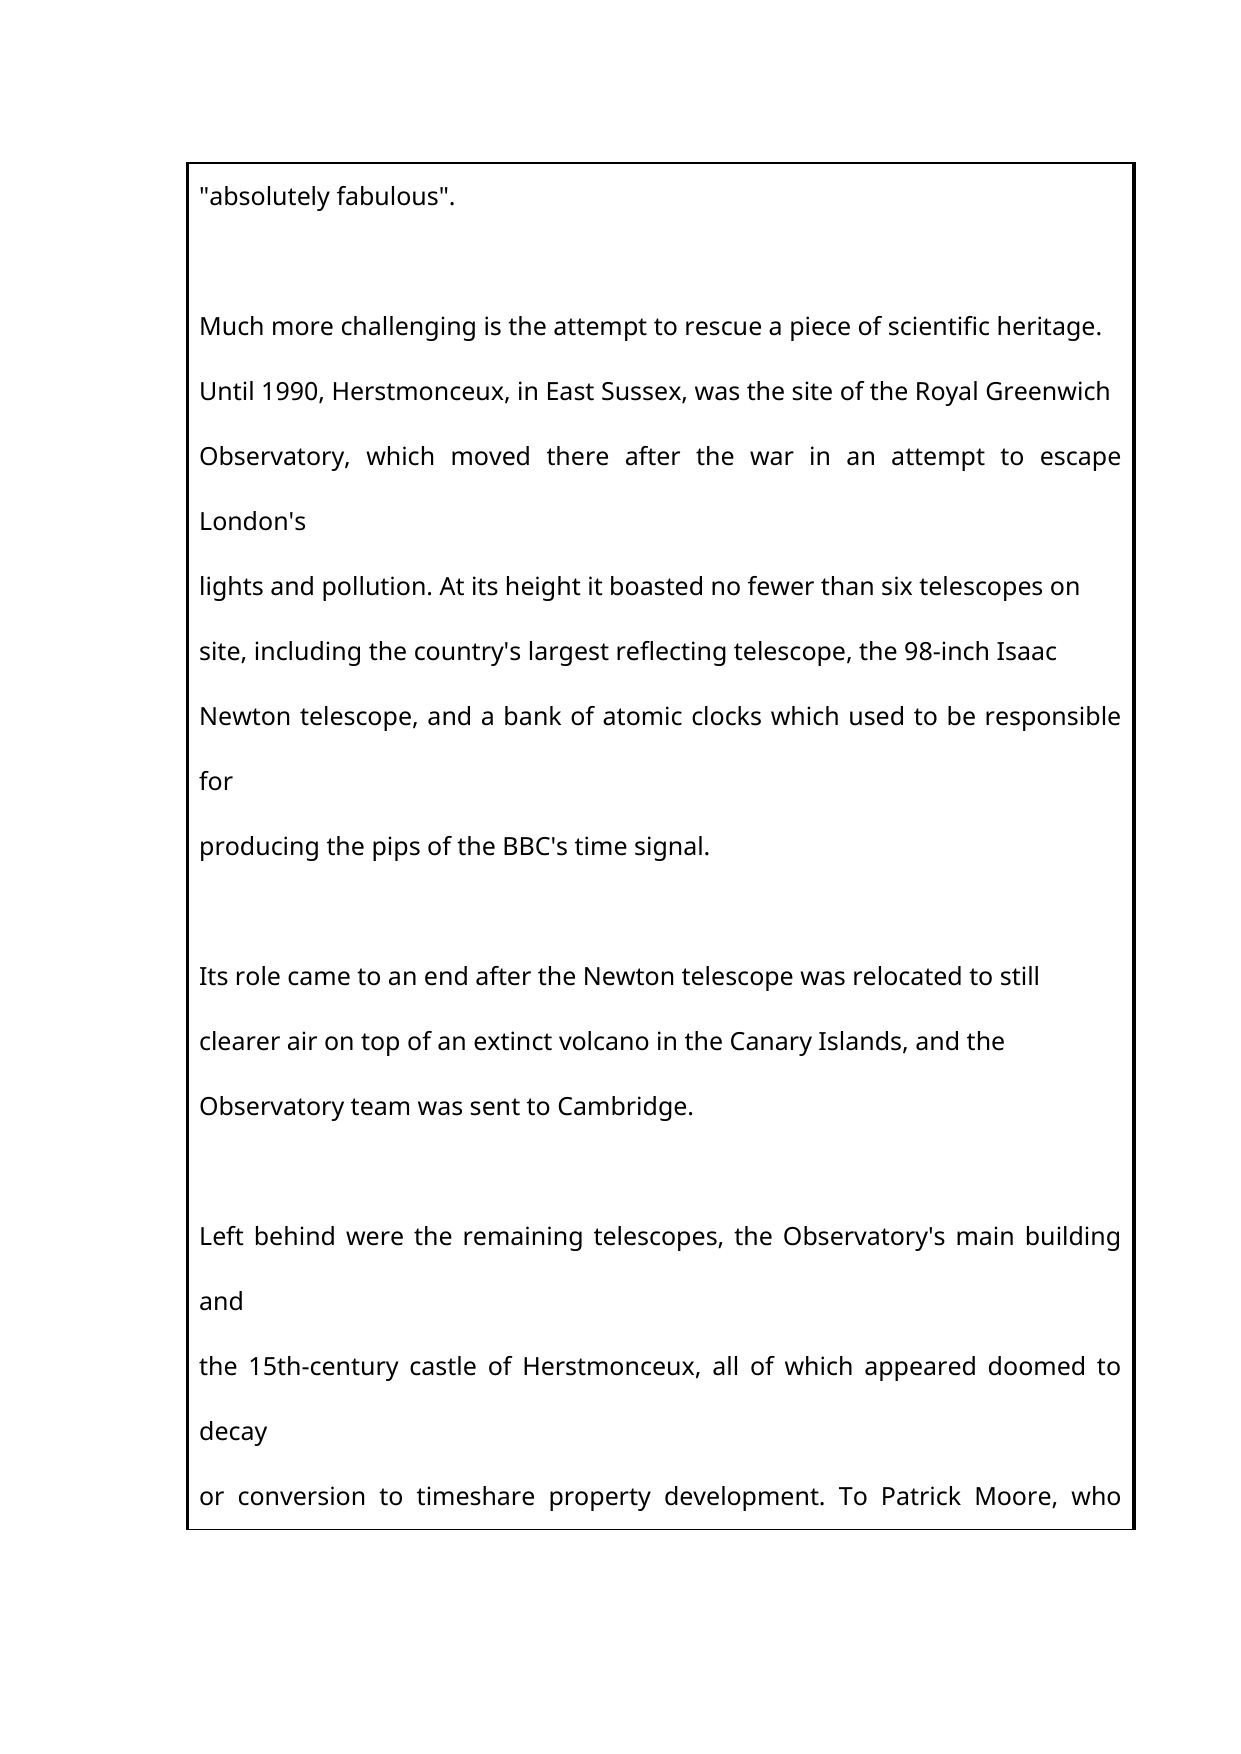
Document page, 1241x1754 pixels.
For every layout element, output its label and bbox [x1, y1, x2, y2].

table_cell [189, 164, 1132, 1528]
